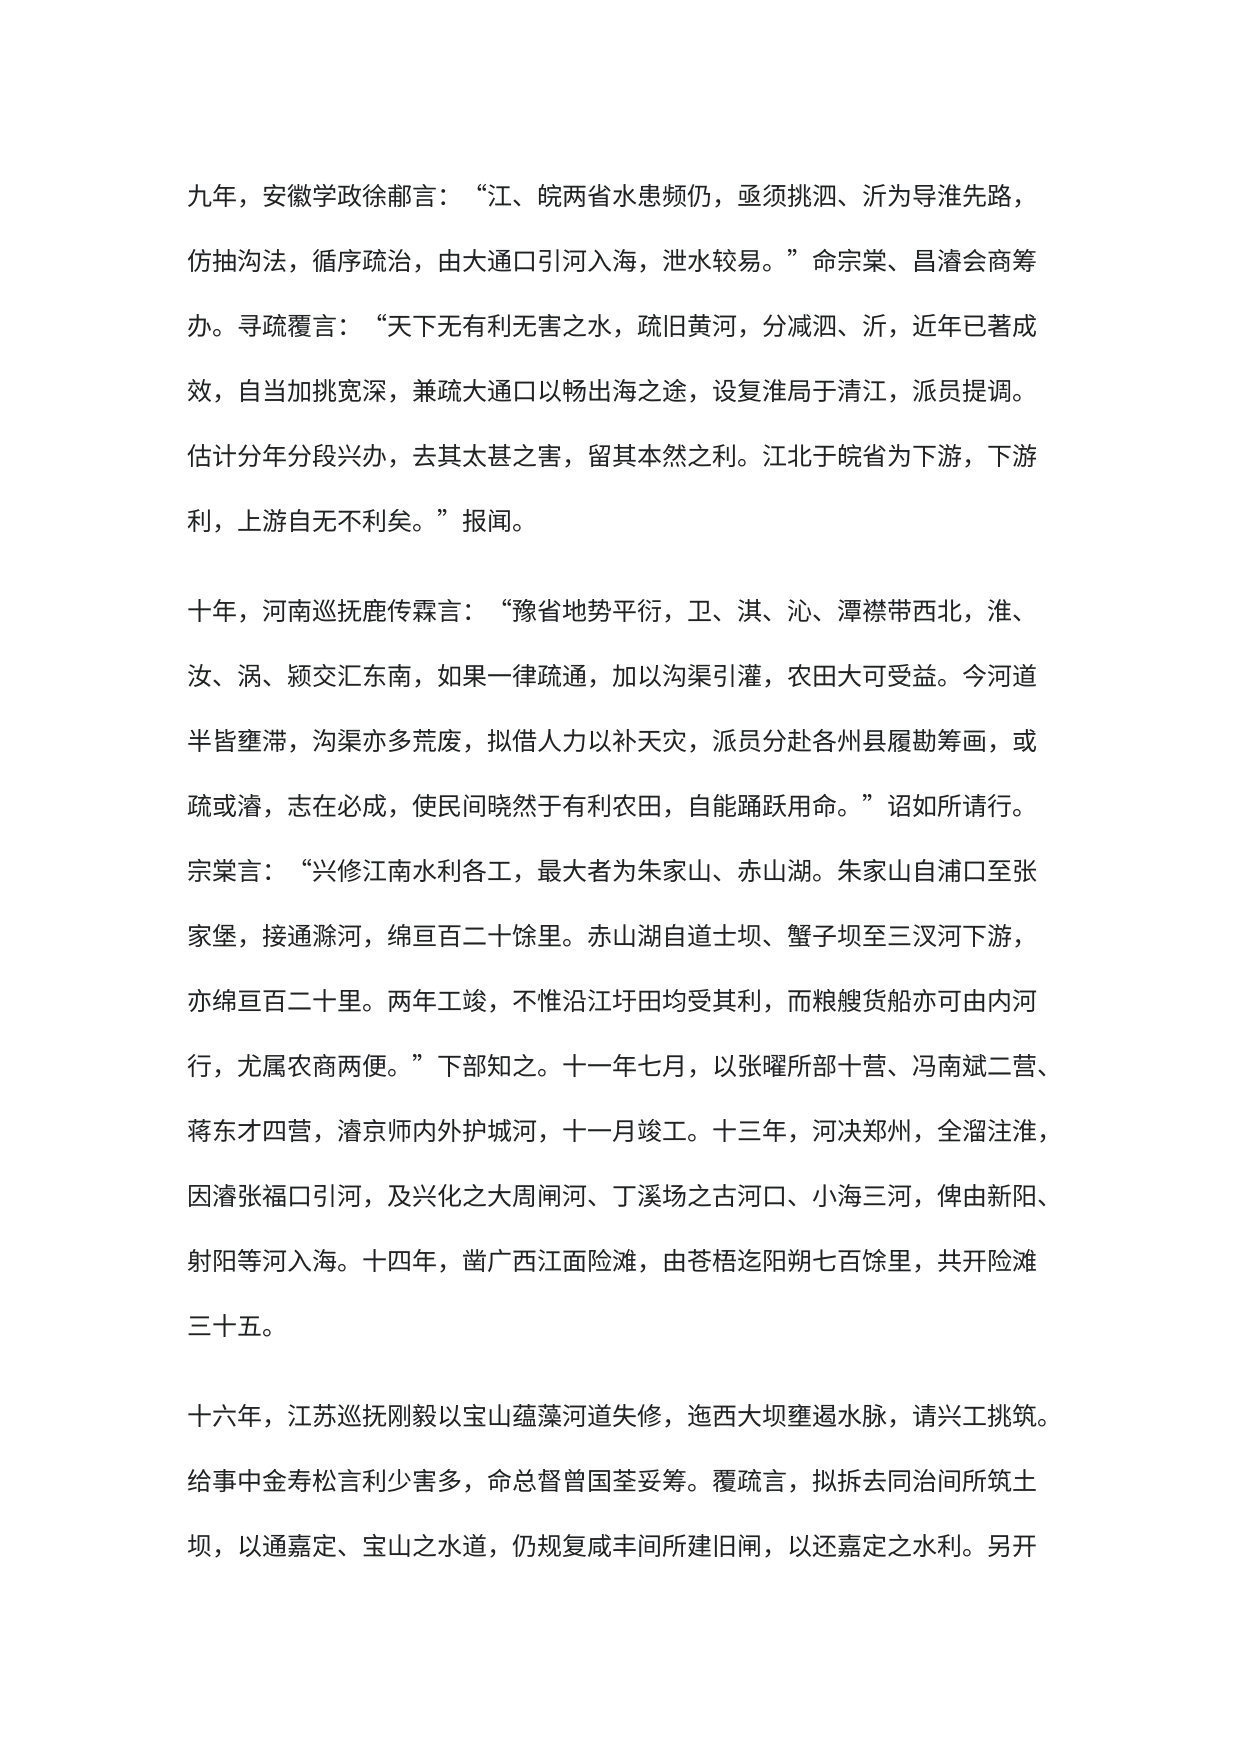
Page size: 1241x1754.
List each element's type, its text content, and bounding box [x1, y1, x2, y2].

text 九年，安徽学政徐郙言：“江、皖两省水患频仍，亟须挑泗、沂为导淮先路，仿抽沟法，循序疏治，由大通口引河入海，泄水较易。”命宗棠、昌濬会商筹办。寻疏覆言：“天下无有利无害之水，疏旧黄河，分减泗、沂，近年已著成效，自当加挑宽深，兼疏大通口以畅出海之途，设复淮局于清江，派员提调。估计分年分段兴办，去其太甚之害，留其本然之利。江北于皖省为下游，下游利，上游自无不利矣。”报闻。 [187, 162, 1053, 552]
text 十年，河南巡抚鹿传霖言：“豫省地势平衍，卫、淇、沁、潭襟带西北，淮、汝、涡、颍交汇东南，如果一律疏通，加以沟渠引灌，农田大可受益。今河道半皆壅滞，沟渠亦多荒废，拟借人力以补天灾，派员分赴各州县履勘筹画，或疏或濬，志在必成，使民间晓然于有利农田，自能踊跃用命。”诏如所请行。宗棠言：“兴修江南水利各工，最大者为朱家山、赤山湖。朱家山自浦口至张家堡，接通滁河，绵亘百二十馀里。赤山湖自道士坝、蟹子坝至三汊河下游，亦绵亘百二十里。两年工竣，不惟沿江圩田均受其利，而粮艘货船亦可由内河行，尤属农商两便。”下部知之。十一年七月，以张曜所部十营、冯南斌二营、蒋东才四营，濬京师内外护城河，十一月竣工。十三年，河决郑州，全溜注淮，因濬张福口引河，及兴化之大周闸河、丁溪场之古河口、小海三河，俾由新阳、射阳等河入海。十四年，凿广西江面险滩，由苍梧迄阳朔七百馀里，共开险滩三十五。 [187, 577, 1053, 1357]
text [187, 1382, 1053, 1577]
